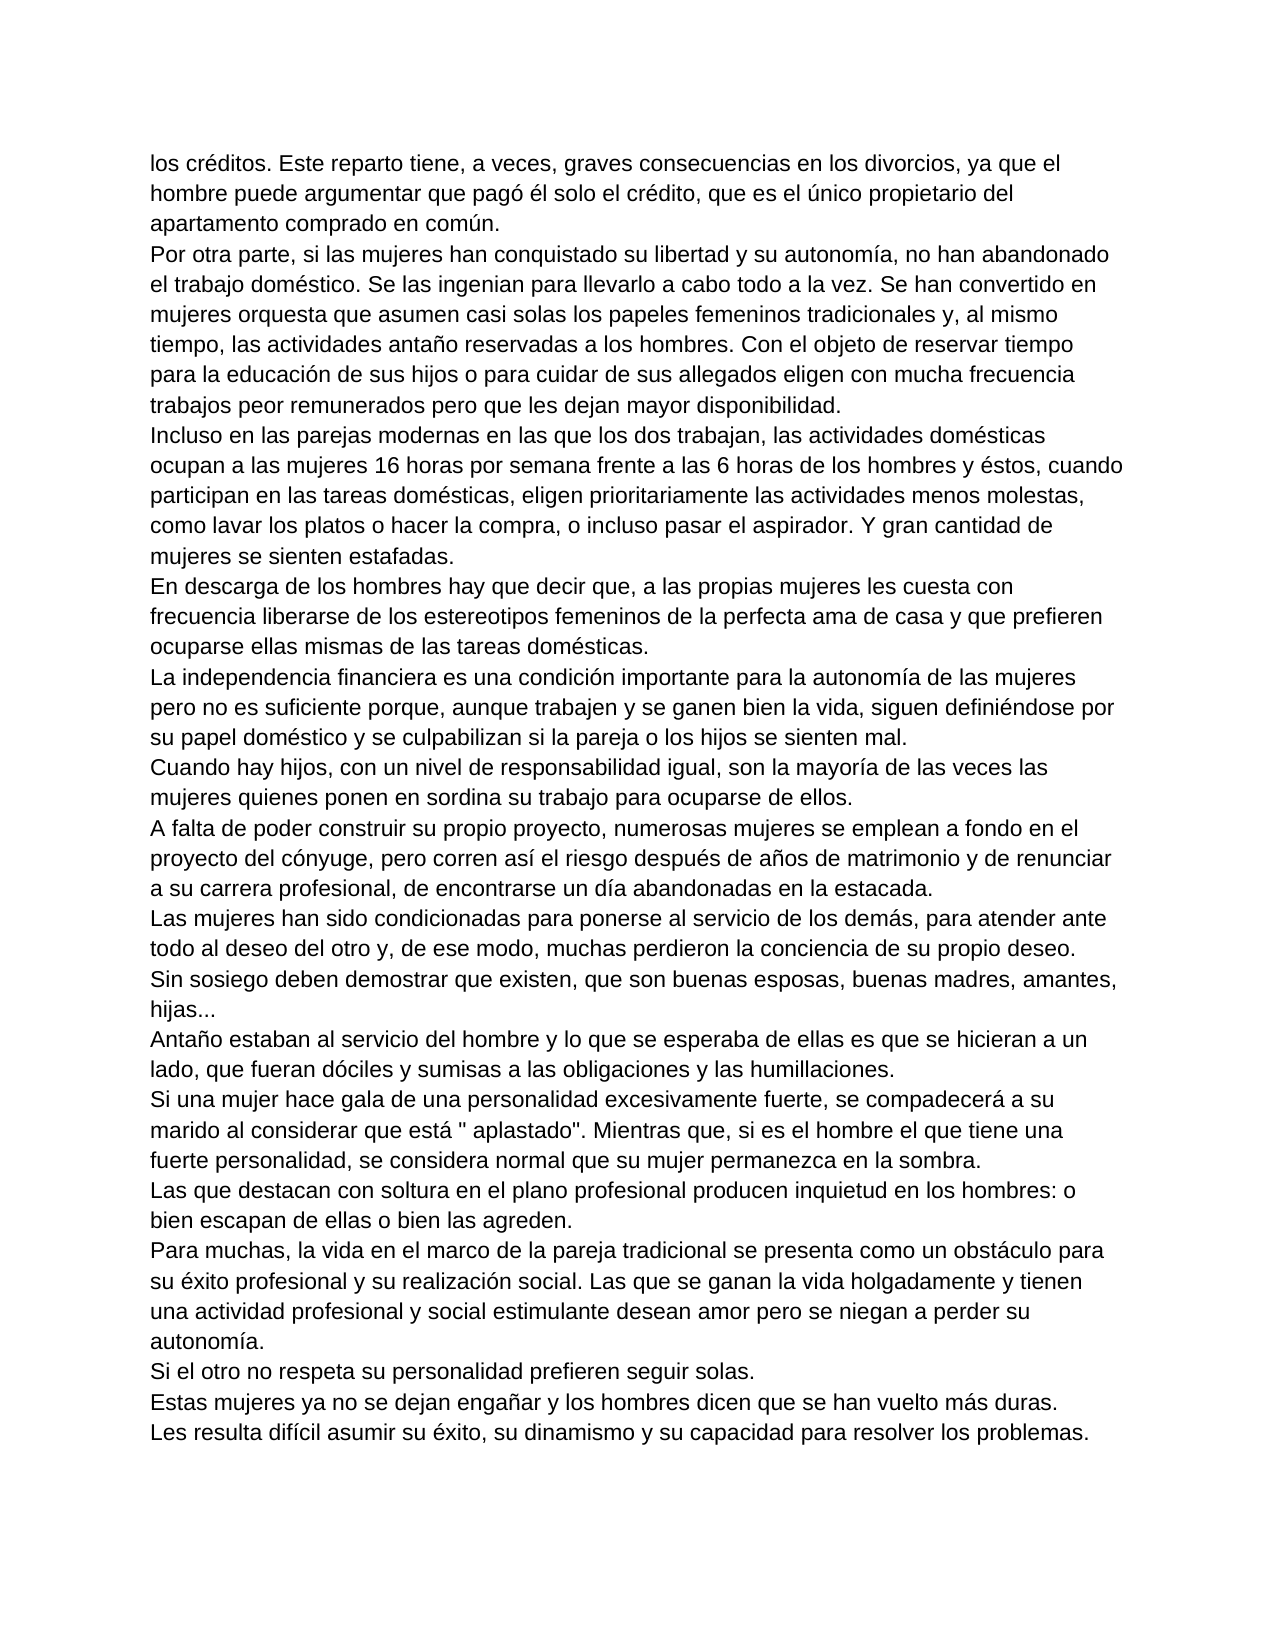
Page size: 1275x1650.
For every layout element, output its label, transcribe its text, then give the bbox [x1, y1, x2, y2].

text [150, 150, 1125, 237]
text Si el otro no respeta su personalidad prefieren seguir solas. [150, 1358, 1125, 1385]
text La independencia financiera es una condición importante para la autonomía de las mujeres pero no es suficiente porque, aunque trabajen y se ganen bien la vida, siguen definiéndose por su papel doméstico y se culpabilizan si la pareja o los hijos se sienten mal. [150, 663, 1125, 750]
text A falta de poder construir su propio proyecto, numerosas mujeres se emplean a fondo en el proyecto del cónyuge, pero corren así el riesgo después de años de matrimonio y de renunciar a su carrera profesional, de encontrarse un día abandonadas en la estacada. [150, 814, 1125, 901]
text En descarga de los hombres hay que decir que, a las propias mujeres les cuesta con frecuencia liberarse de los estereotipos femeninos de la perfecta ama de casa y que prefieren ocuparse ellas mismas de las tareas domésticas. [150, 573, 1125, 660]
text Si una mujer hace gala de una personalidad excesivamente fuerte, se compadecerá a su marido al considerar que está " aplastado". Mientras que, si es el hombre el que tiene una fuerte personalidad, se considera normal que su mujer permanezca en la sombra. [150, 1086, 1125, 1173]
text Las mujeres han sido condicionadas para ponerse al servicio de los demás, para atender ante todo al deseo del otro y, de ese modo, muchas perdieron la conciencia de su propio deseo. [150, 905, 1125, 962]
text Las que destacan con soltura en el plano profesional producen inquietud en los hombres: o bien escapan de ellas o bien las agreden. [150, 1177, 1125, 1234]
text Por otra parte, si las mujeres han conquistado su libertad y su autonomía, no han abandonado el trabajo doméstico. Se las ingenian para llevarlo a cabo todo a la vez. Se han convertido en mujeres orquesta que asumen casi solas los papeles femeninos tradicionales y, al mismo tiempo, las actividades antaño reservadas a los hombres. Con el objeto de reservar tiempo para la educación de sus hijos o para cuidar de sus allegados eligen con mucha frecuencia trabajos peor remunerados pero que les dejan mayor disponibilidad. [150, 241, 1125, 418]
text Sin sosiego deben demostrar que existen, que son buenas esposas, buenas madres, amantes, hijas... [150, 966, 1125, 1022]
text Antaño estaban al servicio del hombre y lo que se esperaba de ellas es que se hicieran a un lado, que fueran dóciles y sumisas a las obligaciones y las humillaciones. [150, 1026, 1125, 1083]
text Estas mujeres ya no se dejan engañar y los hombres dicen que se han vuelto más duras. [150, 1388, 1125, 1415]
text Cuando hay hijos, con un nivel de responsabilidad igual, son la mayoría de las veces las mujeres quienes ponen en sordina su trabajo para ocuparse de ellos. [150, 754, 1125, 811]
text Incluso en las parejas modernas en las que los dos trabajan, las actividades domésticas ocupan a las mujeres 16 horas por semana frente a las 6 horas de los hombres y éstos, cuando participan en las tareas domésticas, eligen prioritariamente las actividades menos molestas, como lavar los platos o hacer la compra, o incluso pasar el aspirador. Y gran cantidad de mujeres se sienten estafadas. [150, 422, 1125, 569]
text Para muchas, la vida en el marco de la pareja tradicional se presenta como un obstáculo para su éxito profesional y su realización social. Las que se ganan la vida holgadamente y tienen una actividad profesional y social estimulante desean amor pero se niegan a perder su autonomía. [150, 1237, 1125, 1354]
text Les resulta difícil asumir su éxito, su dinamismo y su capacidad para resolver los problemas. [150, 1419, 1125, 1445]
